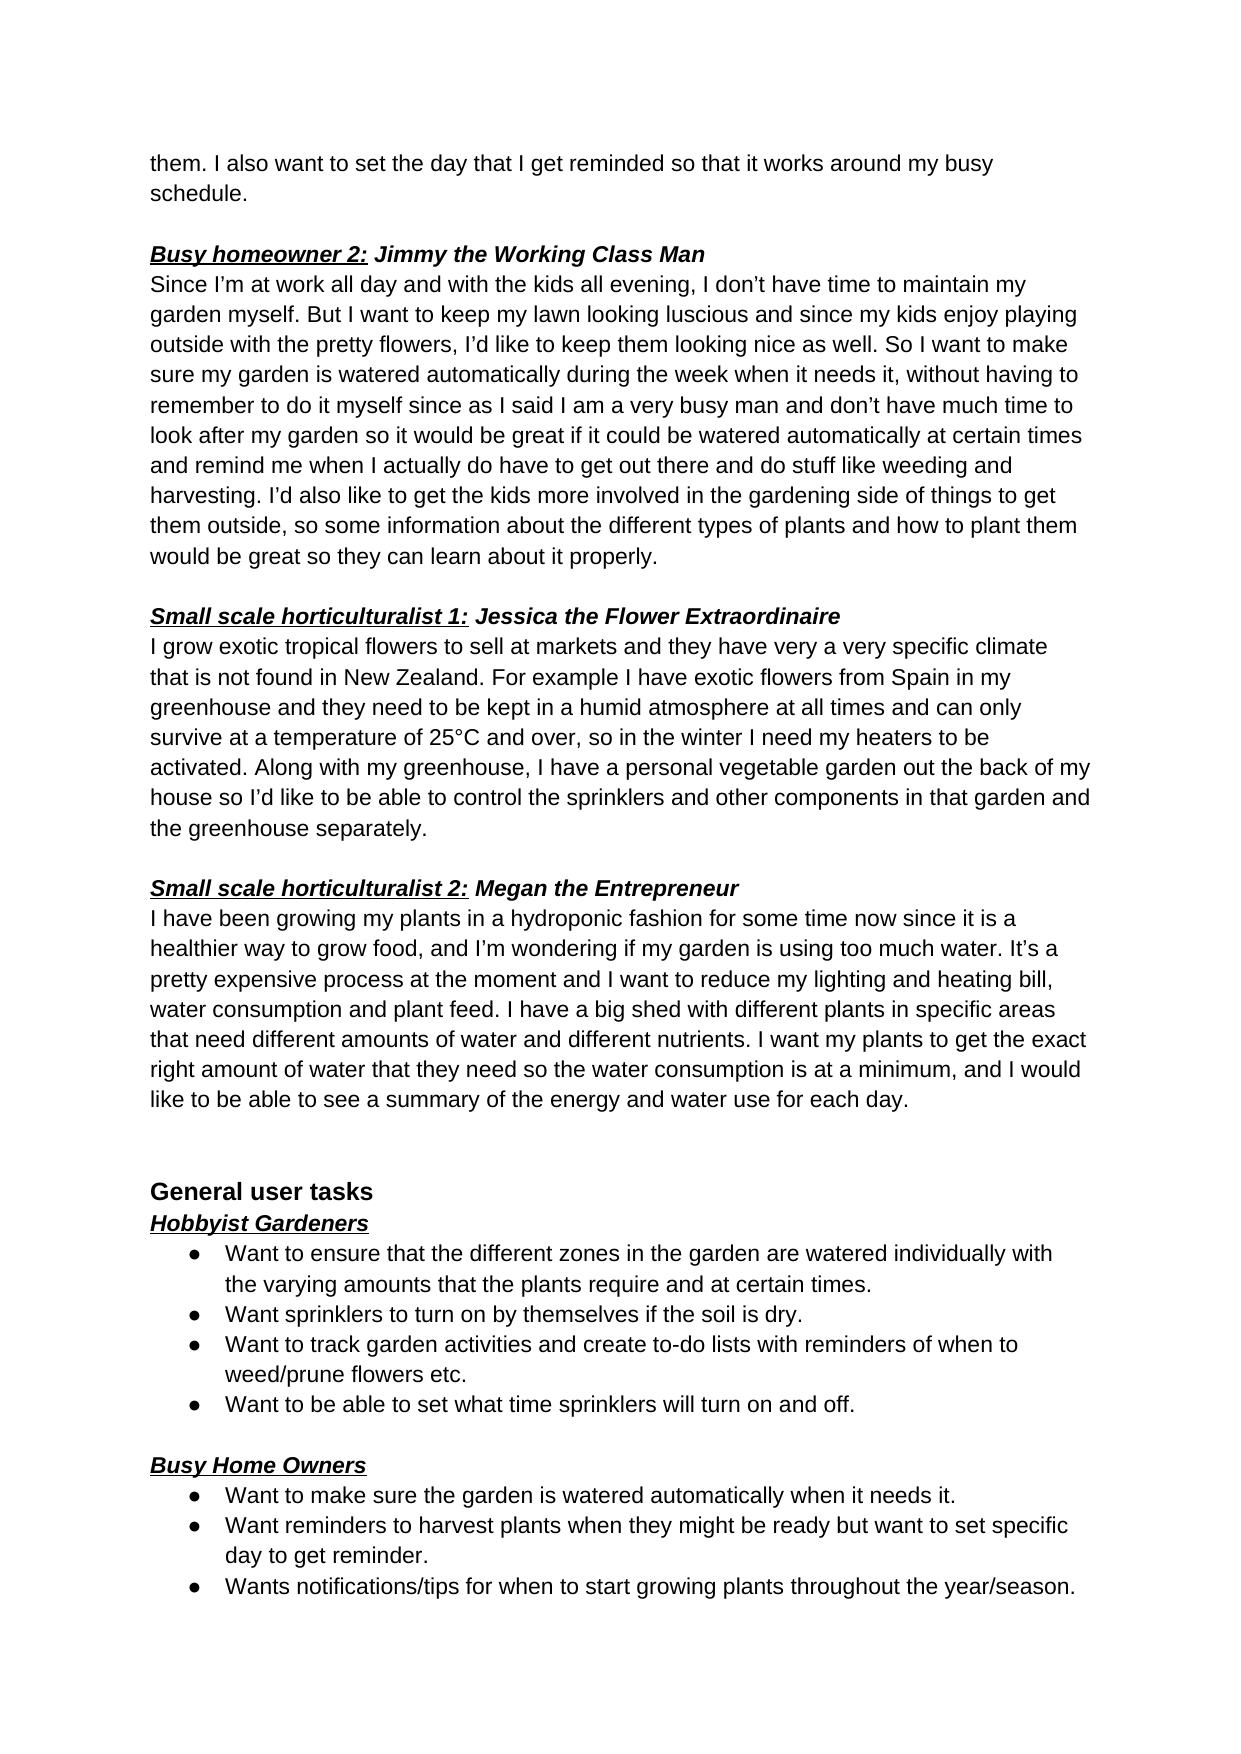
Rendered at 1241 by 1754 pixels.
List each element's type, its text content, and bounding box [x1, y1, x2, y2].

text General user tasks [150, 1177, 1090, 1206]
list Want to make sure the garden is watered automatically when it needs it. [187, 1482, 1090, 1508]
text I have been growing my plants in a hydroponic fashion for some time now since it is a healthier way to grow food, and I’m wondering if my garden is using too much water. It’s a pretty expensive process at the moment and I want to reduce my lighting and heating bill, water consumption and plant feed. I have a big shed with different plants in specific areas that need different amounts of water and different nutrients. I want my plants to get the exact right amount of water that they need so the water consumption is at a minimum, and I would like to be able to see a summary of the energy and water use for each day. [150, 905, 1090, 1113]
list Want reminders to harvest plants when they might be ready but want to set specific day to get reminder. [187, 1512, 1090, 1569]
list Want to ensure that the different zones in the garden are watered individually with the varying amounts that the plants require and at certain times. [187, 1240, 1090, 1297]
list Want to be able to set what time sprinklers will turn on and off. [187, 1391, 1090, 1418]
text Hobbyist Gardeners [150, 1210, 1090, 1236]
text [150, 150, 1090, 207]
list Want to track garden activities and create to-do lists with reminders of when to weed/prune flowers etc. [187, 1331, 1090, 1387]
text Since I’m at work all day and with the kids all evening, I don’t have time to maintain my garden myself. But I want to keep my lawn looking luscious and since my kids enjoy playing outside with the pretty flowers, I’d like to keep them looking nice as well. So I want to make sure my garden is watered automatically during the week when it needs it, without having to remember to do it myself since as I said I am a very busy man and don’t have much time to look after my garden so it would be great if it could be watered automatically at certain times and remind me when I actually do have to get out there and do stuff like weeding and harvesting. I’d also like to get the kids more involved in the gardening side of things to get them outside, so some information about the different types of plants and how to plant them would be great so they can learn about it properly. [150, 271, 1090, 569]
text Small scale horticulturalist 1: Jessica the Flower Extraordinaire [150, 603, 1090, 629]
text Small scale horticulturalist 2: Megan the Entrepreneur [150, 875, 1090, 901]
text Busy Home Owners [150, 1452, 1090, 1478]
list Want sprinklers to turn on by themselves if the soil is dry. [187, 1301, 1090, 1327]
text Busy homeowner 2: Jimmy the Working Class Man [150, 241, 1090, 267]
text I grow exotic tropical flowers to sell at markets and they have very a very specific climate that is not found in New Zealand. For example I have exotic flowers from Spain in my greenhouse and they need to be kept in a humid atmosphere at all times and can only survive at a temperature of 25°C and over, so in the winter I need my heaters to be activated. Along with my greenhouse, I have a personal vegetable garden out the back of my house so I’d like to be able to control the sprinklers and other components in that garden and the greenhouse separately. [150, 633, 1090, 841]
list Wants notifications/tips for when to start growing plants throughout the year/season. [187, 1573, 1090, 1599]
